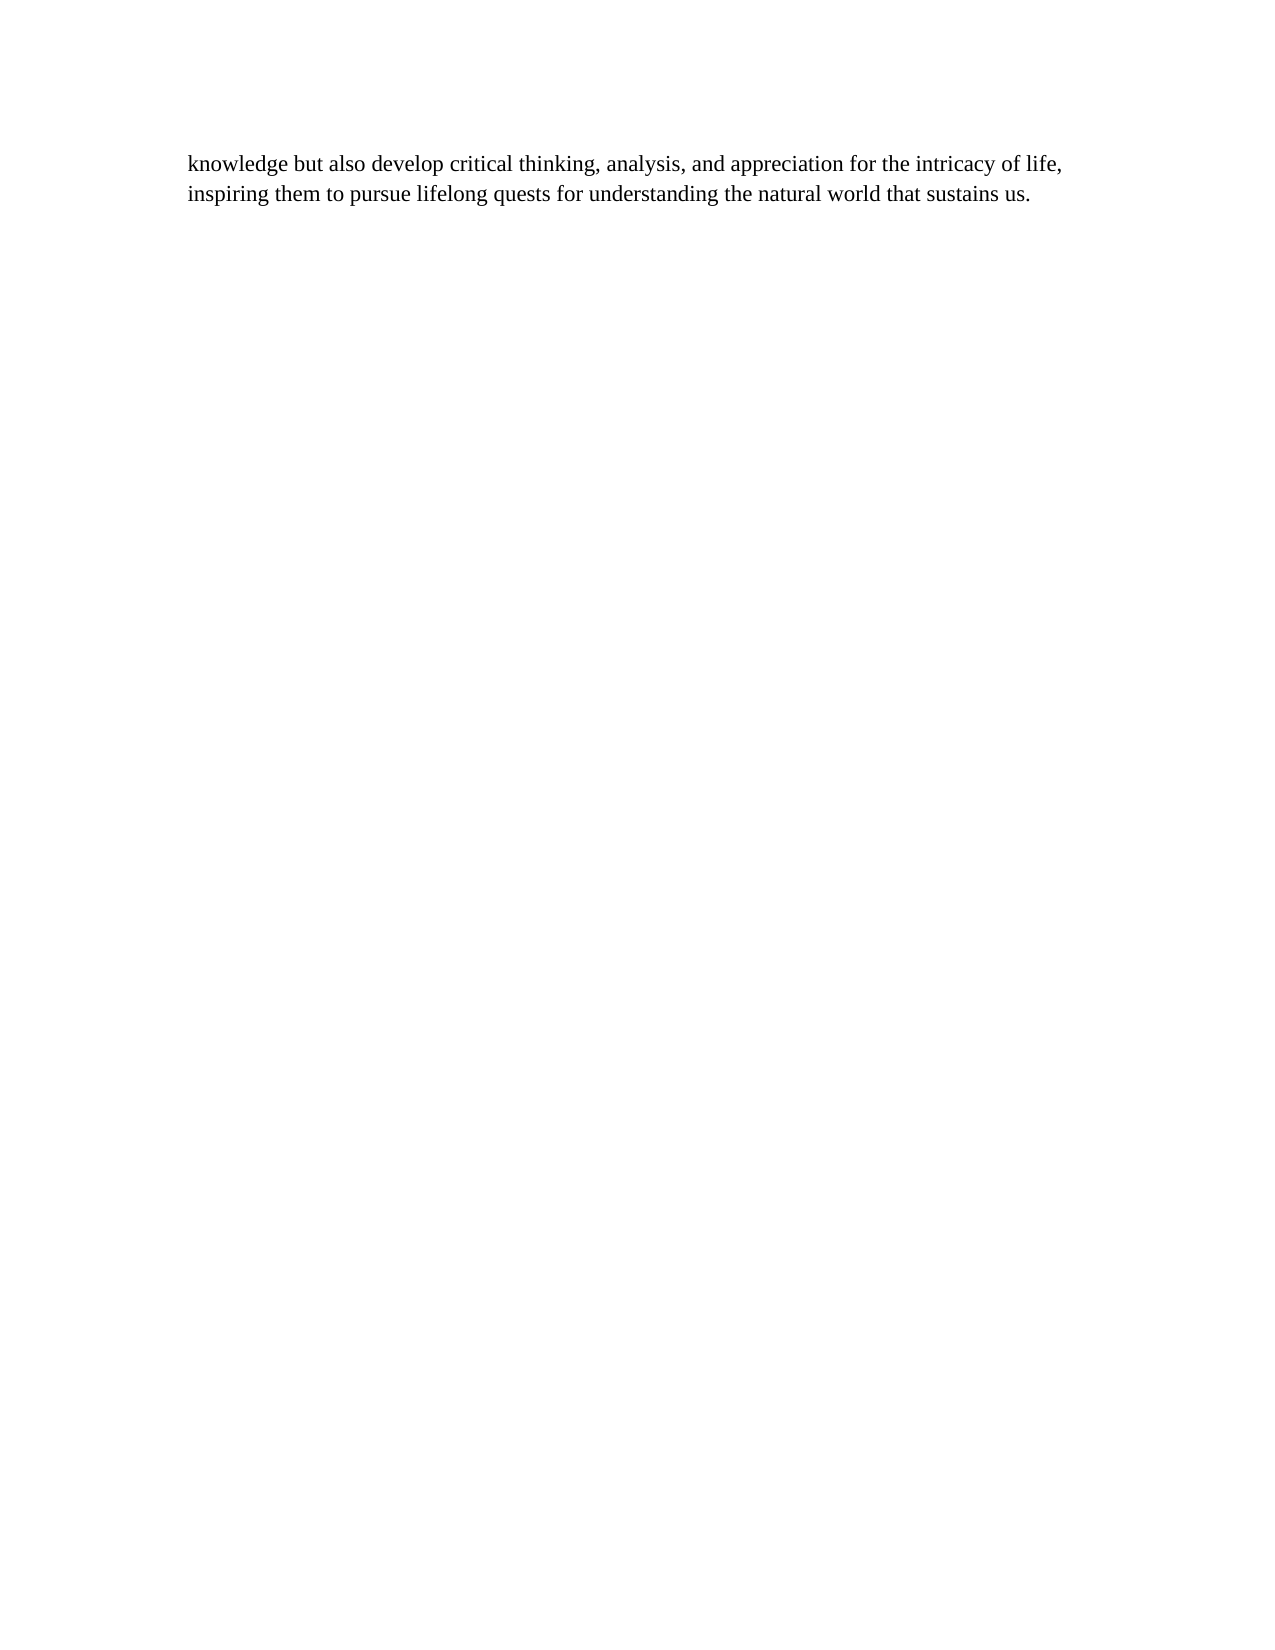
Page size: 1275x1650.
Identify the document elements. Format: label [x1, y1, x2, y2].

text [187, 150, 1087, 207]
